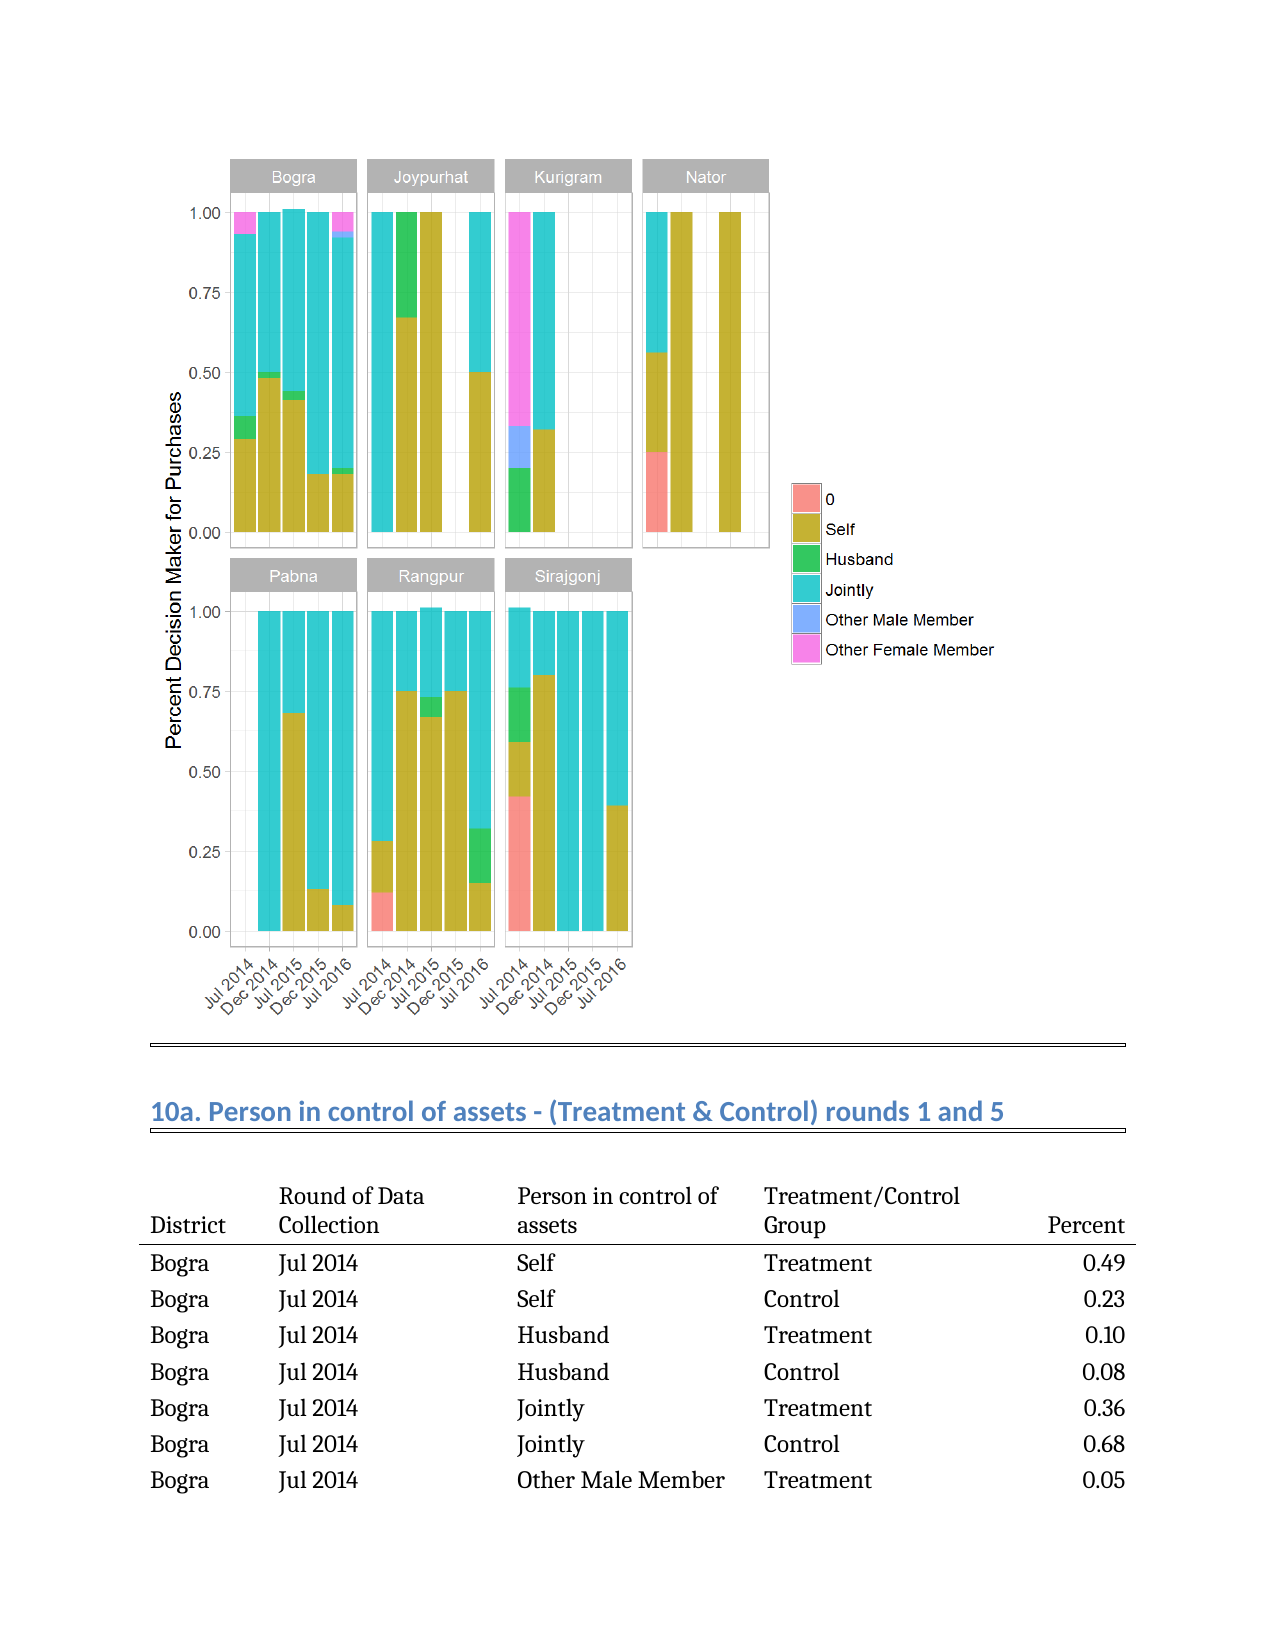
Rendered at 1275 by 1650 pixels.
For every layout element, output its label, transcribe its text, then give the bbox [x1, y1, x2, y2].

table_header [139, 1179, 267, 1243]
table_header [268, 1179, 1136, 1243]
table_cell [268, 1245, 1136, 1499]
subtitle 10a. Person in control of assets - (Treatment & Control) rounds 1 and 5 [150, 1093, 1125, 1128]
picture [150, 150, 1025, 1025]
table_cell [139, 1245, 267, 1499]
